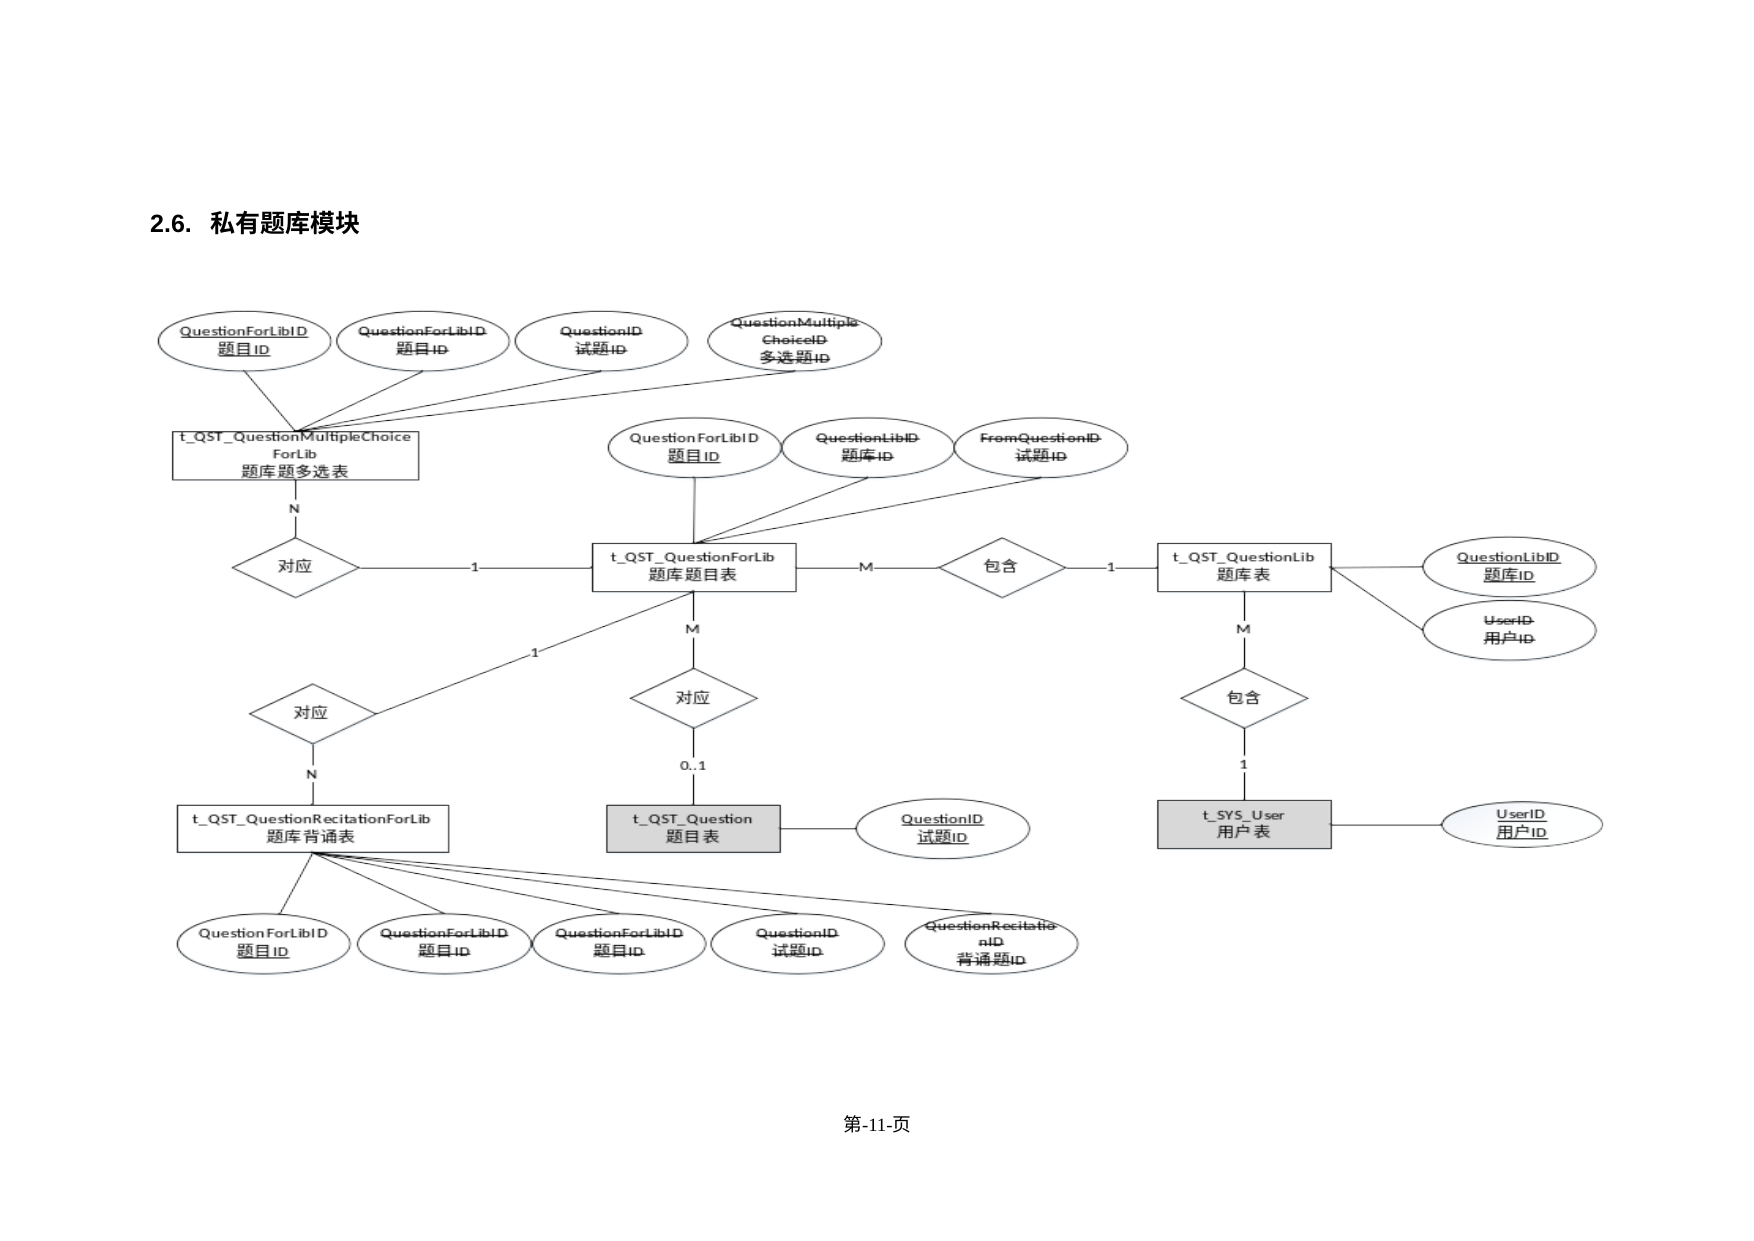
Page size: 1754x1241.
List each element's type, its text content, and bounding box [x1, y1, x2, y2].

subtitle 私有题库模块 [150, 188, 1604, 254]
